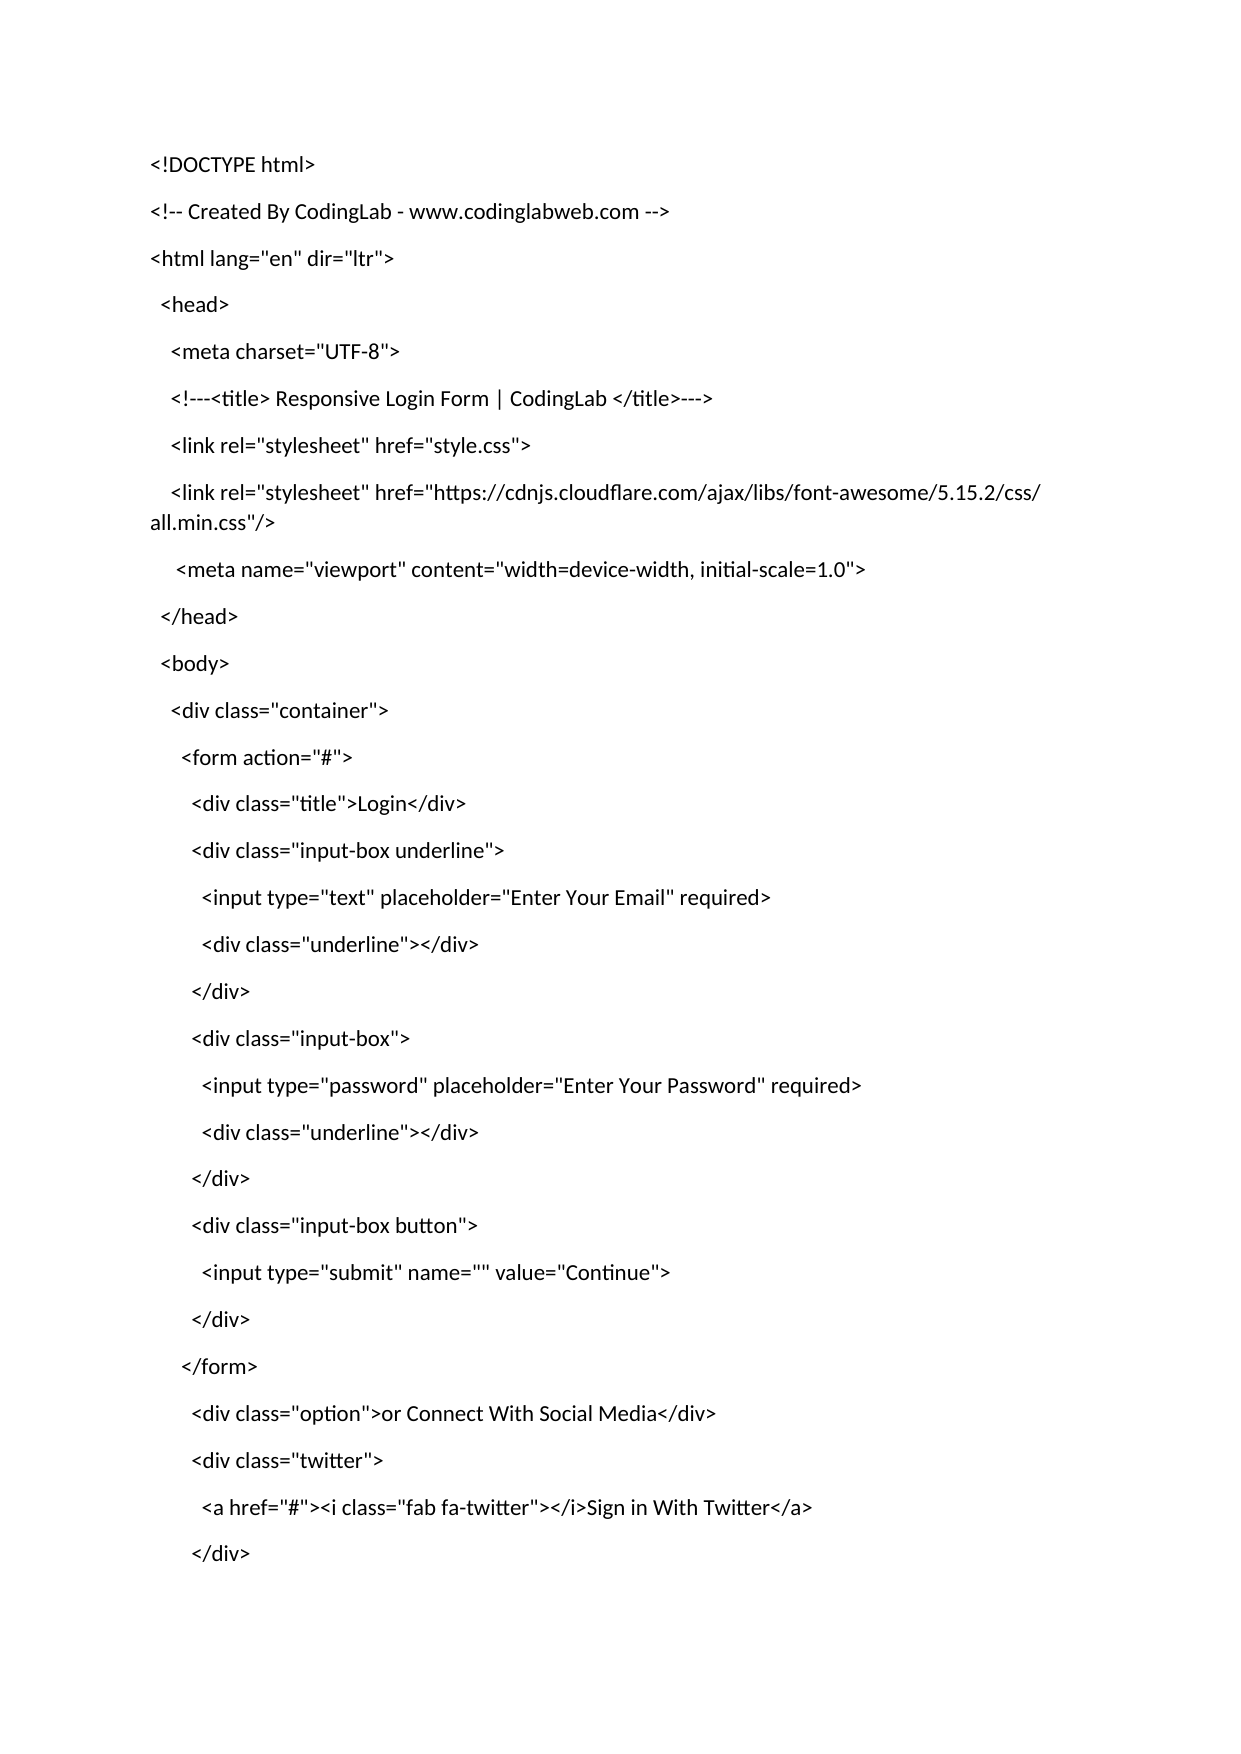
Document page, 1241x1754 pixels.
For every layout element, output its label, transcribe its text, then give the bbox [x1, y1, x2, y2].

text <div class="option">or Connect With Social Media</div> [150, 1399, 1090, 1427]
text <input type="submit" name="" value="Continue"> [150, 1258, 1090, 1286]
text <form action="#"> [150, 743, 1090, 771]
text <div class="underline"></div> [150, 1118, 1090, 1146]
text <meta name="viewport" content="width=device-width, initial-scale=1.0"> [150, 555, 1090, 583]
text <link rel="stylesheet" href="https://cdnjs.cloudflare.com/ajax/libs/font-awesome/5.15.2/css/all.min.css"/> [150, 478, 1090, 536]
text <!-- Created By CodingLab - www.codinglabweb.com --> [150, 197, 1090, 225]
text <div class="twitter"> [150, 1446, 1090, 1474]
text </div> [150, 977, 1090, 1005]
text </form> [150, 1352, 1090, 1380]
text <div class="container"> [150, 696, 1090, 724]
text <div class="input-box"> [150, 1024, 1090, 1052]
text <div class="underline"></div> [150, 930, 1090, 958]
text <div class="title">Login</div> [150, 789, 1090, 818]
text <div class="input-box button"> [150, 1211, 1090, 1239]
text <input type="text" placeholder="Enter Your Email" required> [150, 883, 1090, 911]
text <div class="input-box underline"> [150, 836, 1090, 864]
text <a href="#"><i class="fab fa-twitter"></i>Sign in With Twitter</a> [150, 1493, 1090, 1521]
text <head> [150, 291, 1090, 319]
text </div> [150, 1305, 1090, 1333]
text </head> [150, 602, 1090, 630]
text <!---<title> Responsive Login Form | CodingLab </title>---> [150, 384, 1090, 412]
text <!DOCTYPE html> [150, 150, 1090, 178]
text <html lang="en" dir="ltr"> [150, 244, 1090, 272]
text <link rel="stylesheet" href="style.css"> [150, 431, 1090, 459]
text <input type="password" placeholder="Enter Your Password" required> [150, 1071, 1090, 1099]
text <body> [150, 649, 1090, 677]
text <meta charset="UTF-8"> [150, 337, 1090, 366]
text </div> [150, 1164, 1090, 1193]
text </div> [150, 1539, 1090, 1568]
